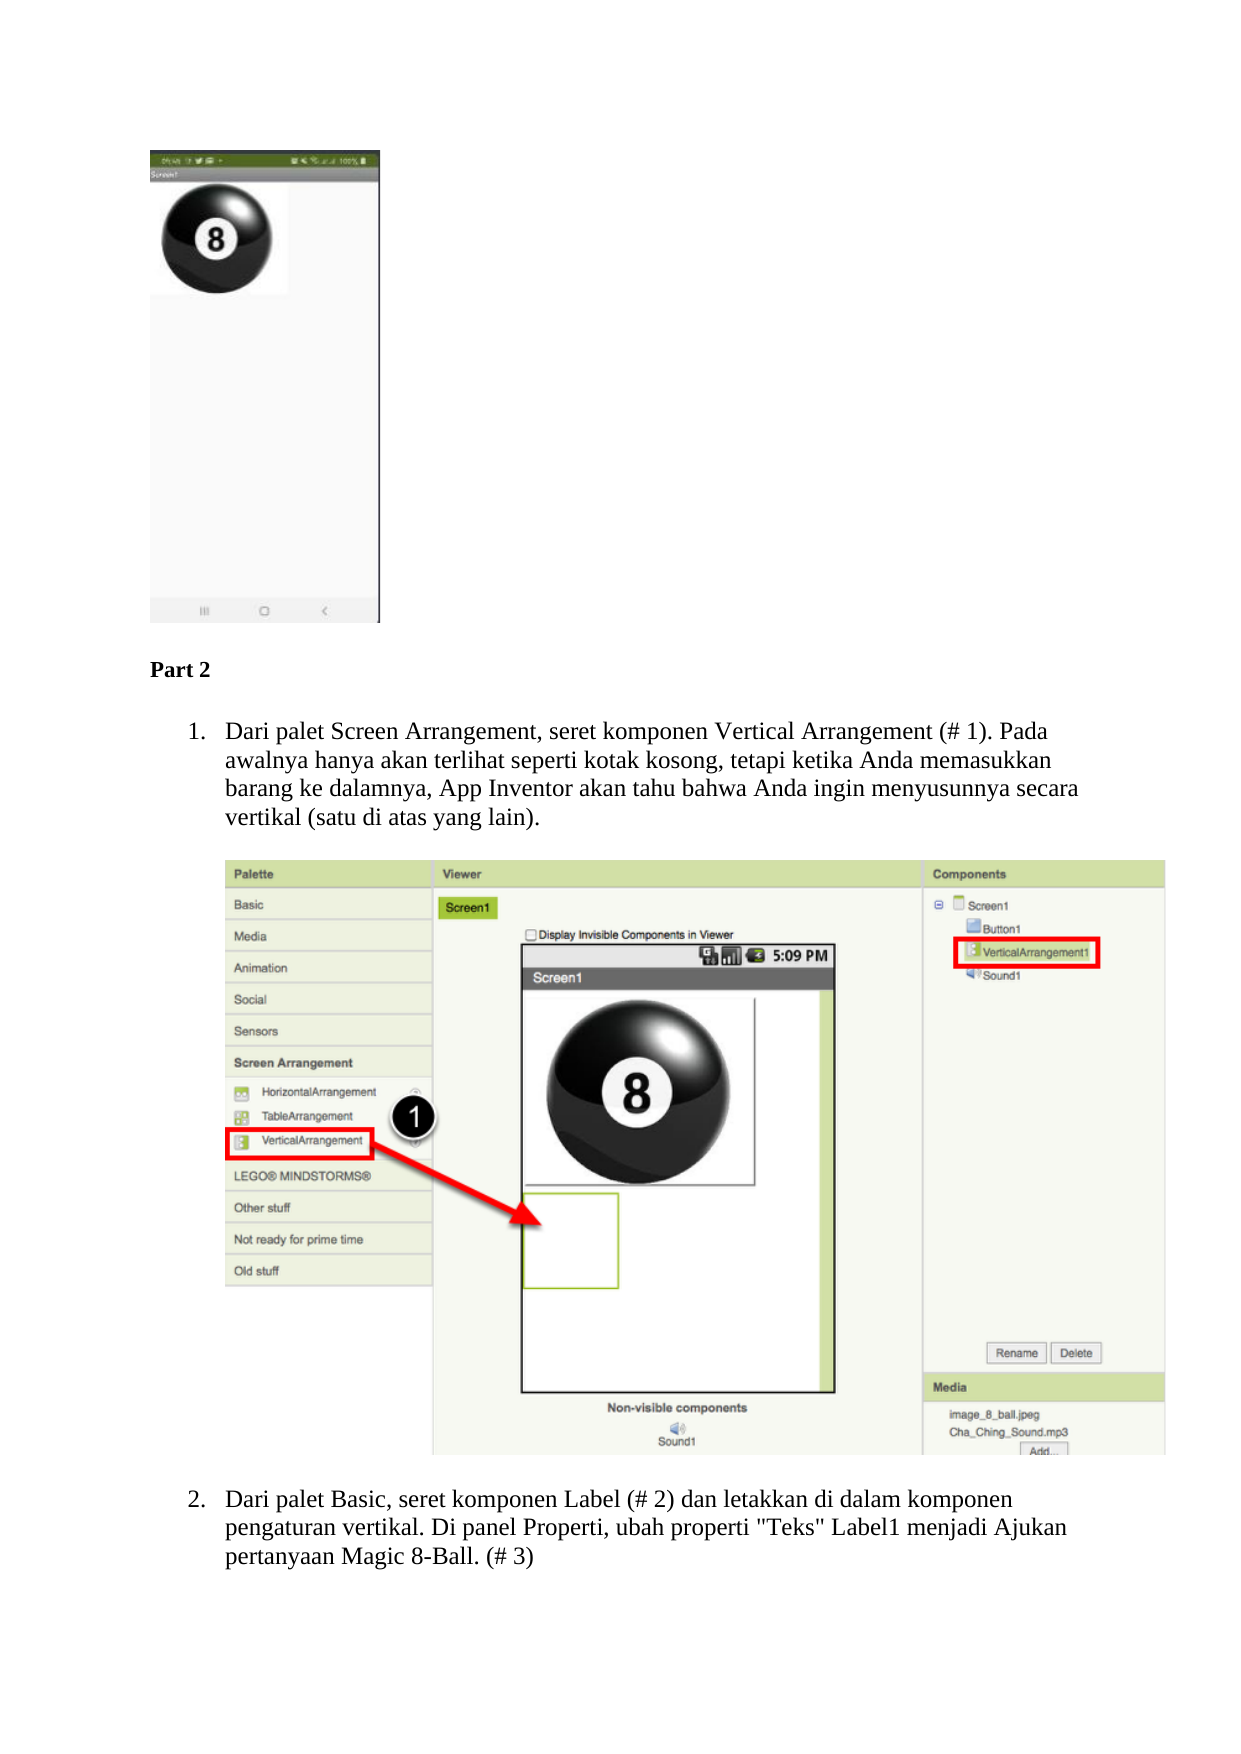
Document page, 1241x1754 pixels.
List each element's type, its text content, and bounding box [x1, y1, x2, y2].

list Dari palet Basic, seret komponen Label (# 2) dan letakkan di dalam komponen pengaturan vertikal. Di panel Properti, ubah properti "Teks" Label1 menjadi Ajukan pertanyaan Magic 8-Ball. (# 3) [187, 1484, 1090, 1570]
text Part 2 [150, 657, 1090, 683]
list Dari palet Screen Arrangement, seret komponen Vertical Arrangement (# 1). Pada awalnya hanya akan terlihat seperti kotak kosong, tetapi ketika Anda memasukkan barang ke dalamnya, App Inventor akan tahu bahwa Anda ingin menyusunnya secara vertikal (satu di atas yang lain). [187, 716, 1090, 831]
picture [225, 860, 1166, 1455]
picture [150, 150, 381, 623]
